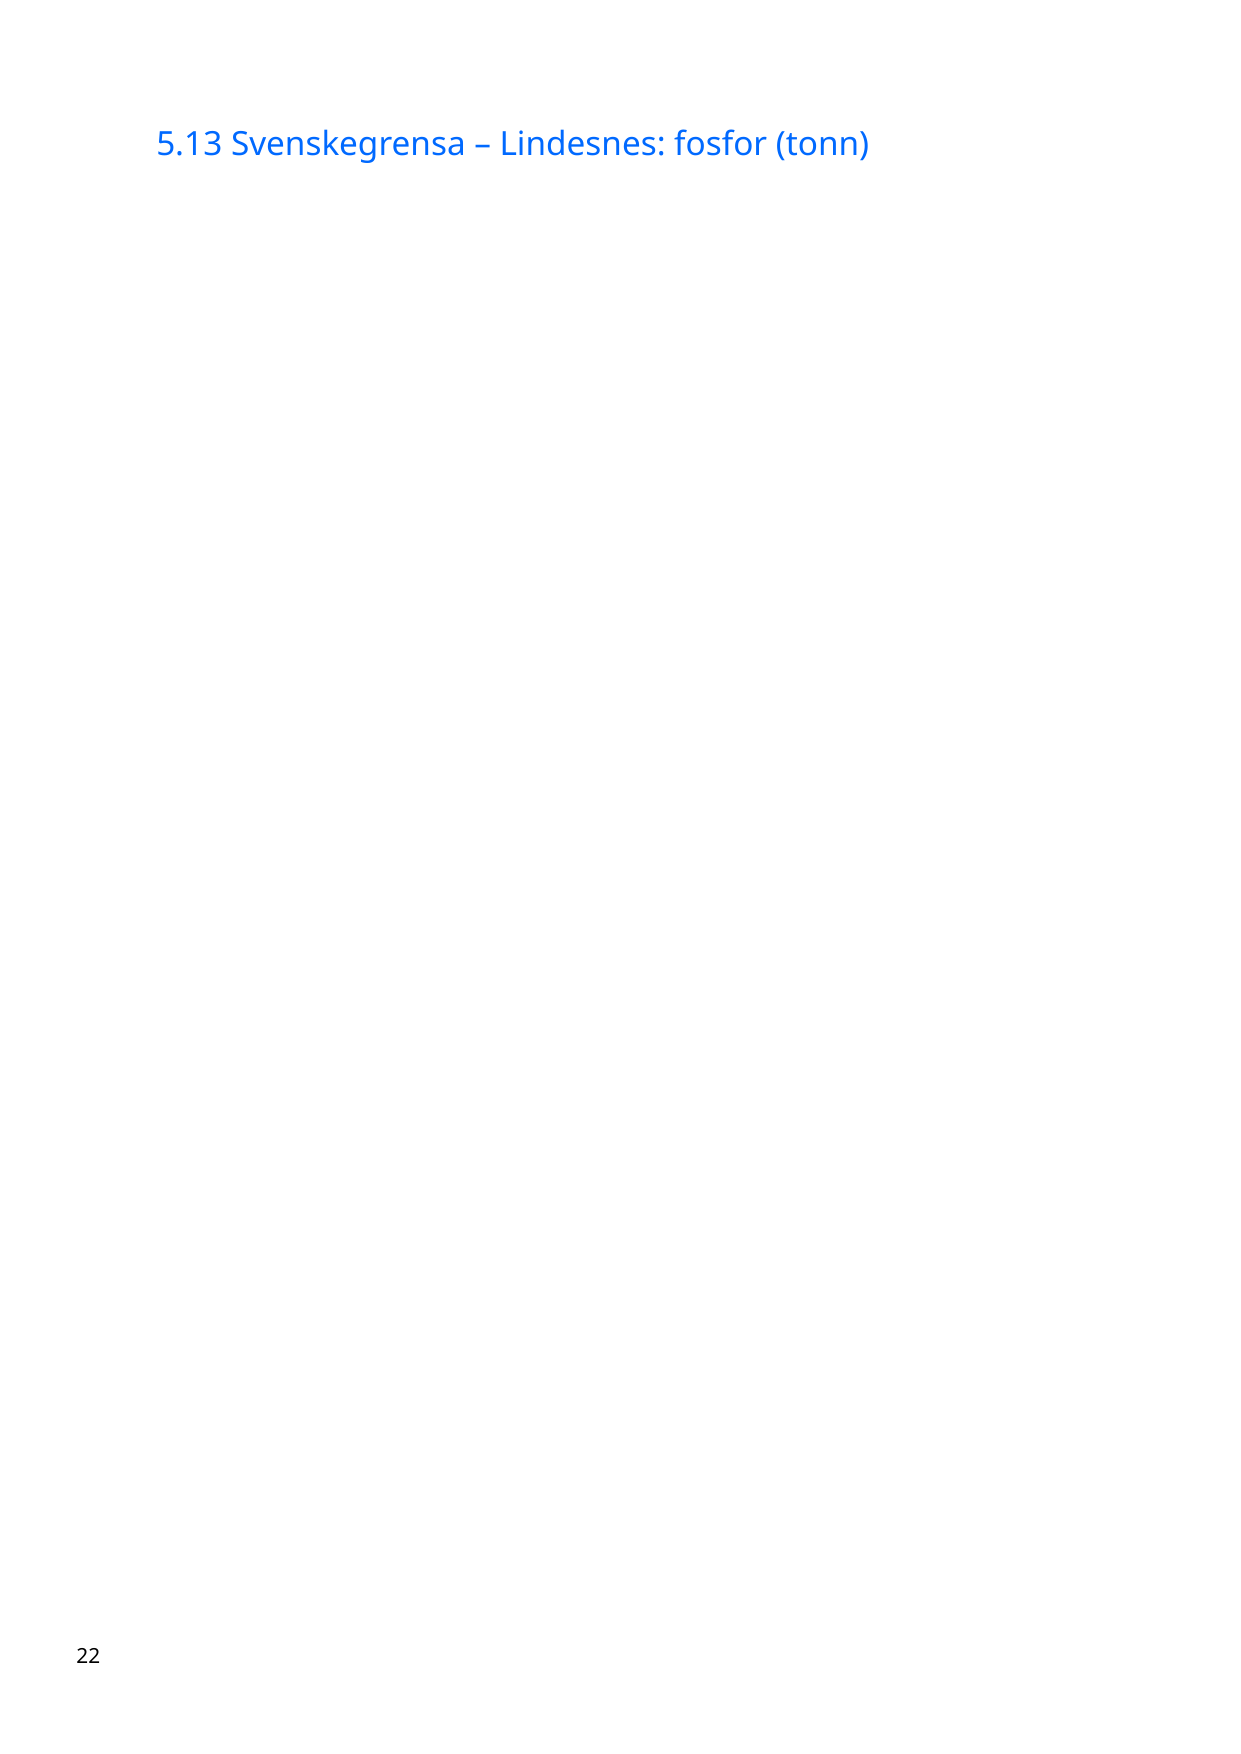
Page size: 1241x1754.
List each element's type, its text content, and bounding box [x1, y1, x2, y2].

subtitle Svenskegrensa – Lindesnes: fosfor (tonn) [156, 120, 1090, 165]
